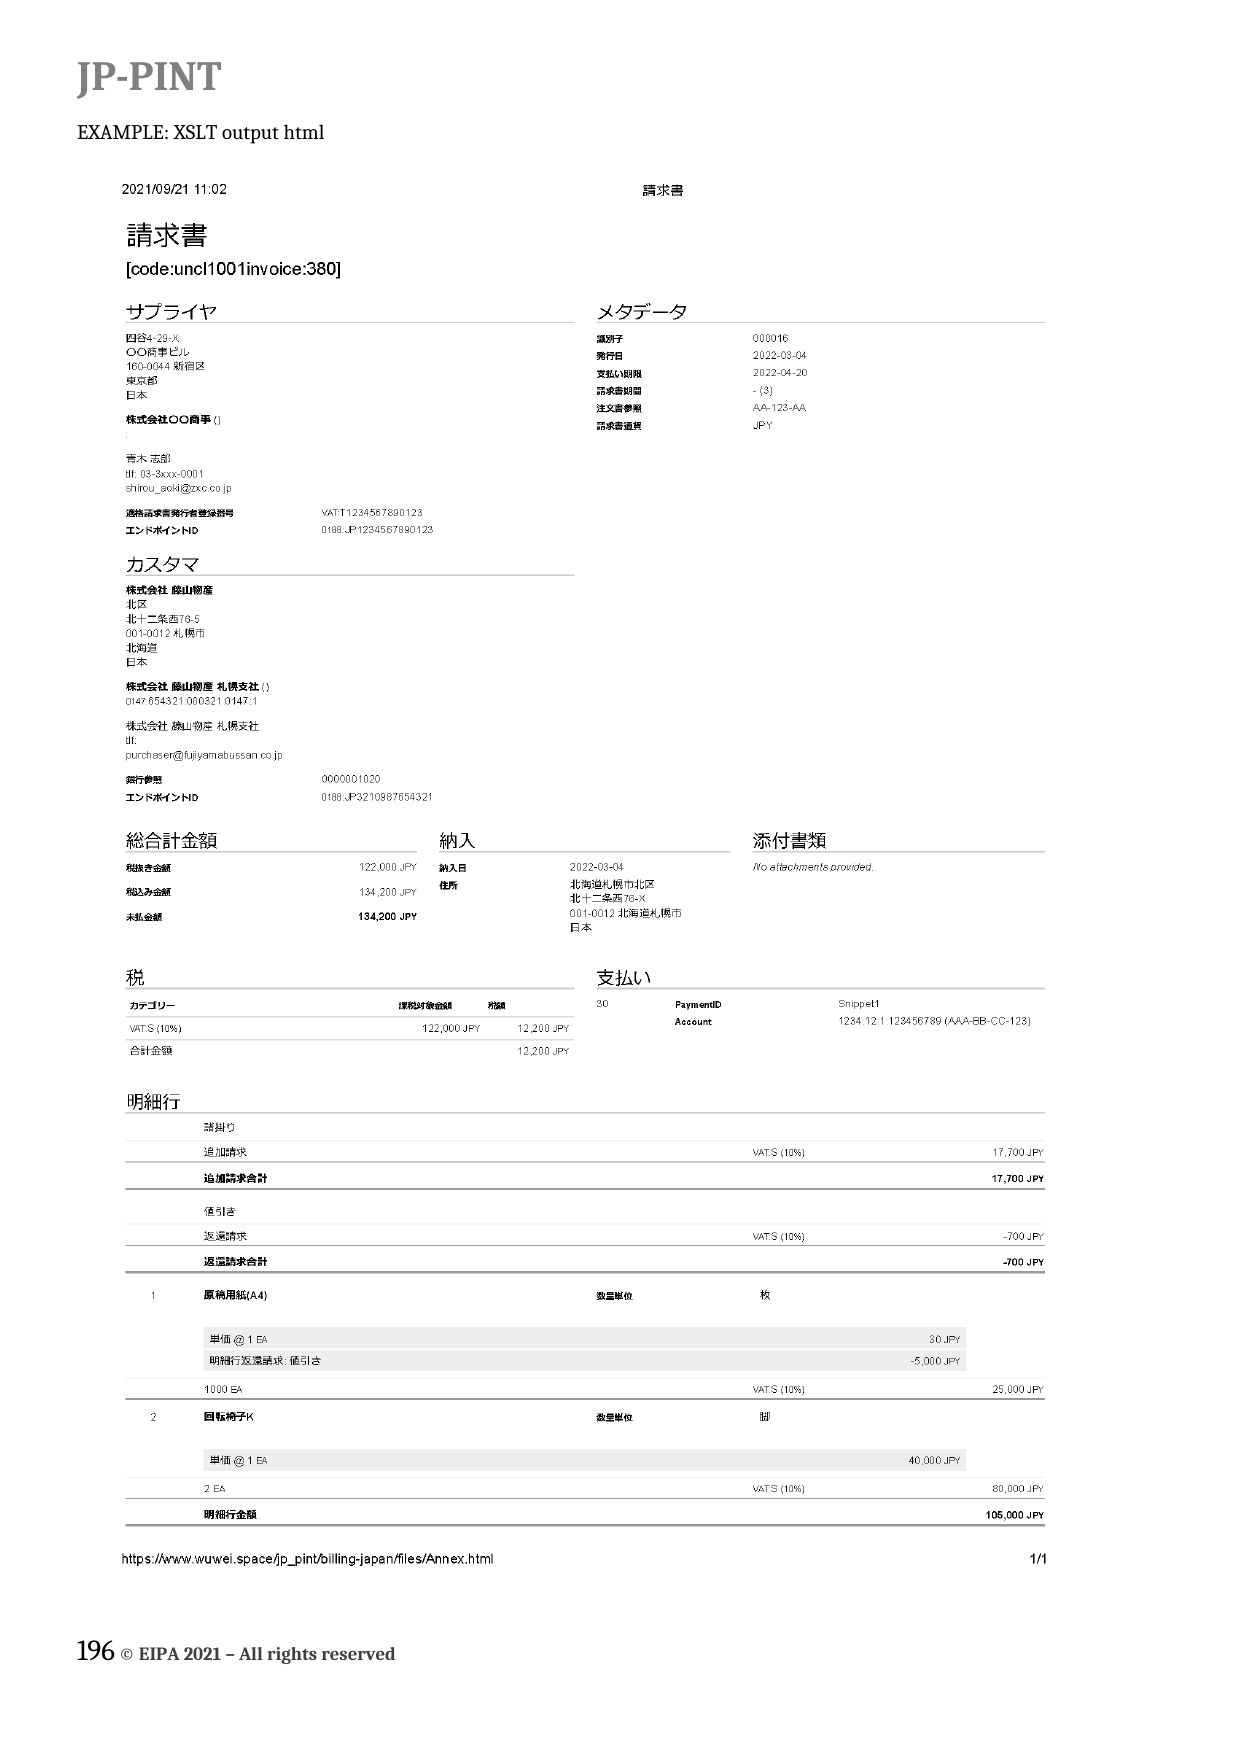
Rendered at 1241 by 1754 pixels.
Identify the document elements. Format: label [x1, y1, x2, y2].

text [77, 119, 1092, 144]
picture [76, 157, 1093, 1592]
